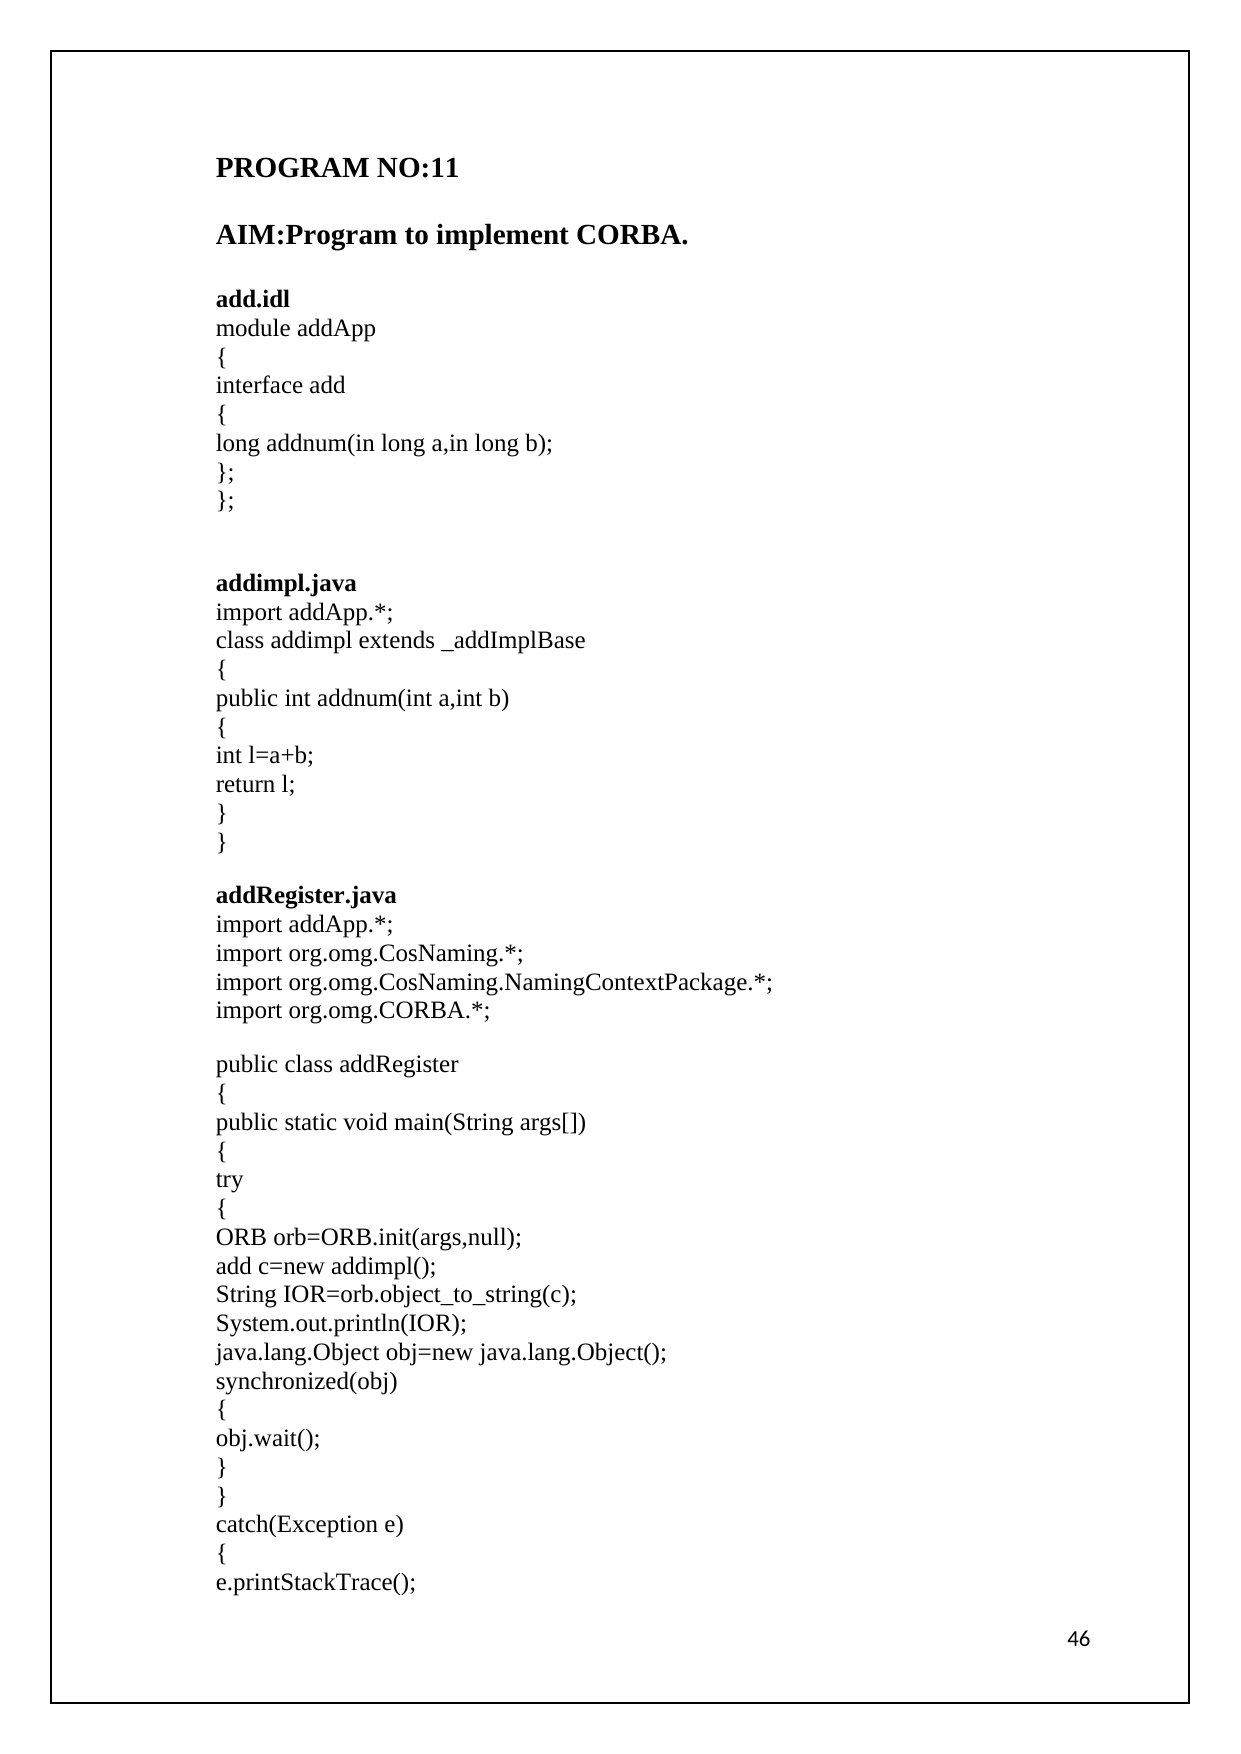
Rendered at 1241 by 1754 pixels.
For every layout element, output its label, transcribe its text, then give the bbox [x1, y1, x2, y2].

text import addApp.*; [216, 909, 1090, 938]
text import org.omg.CosNaming.NamingContextPackage.*; [216, 967, 1090, 996]
text addRegister.java [216, 881, 1090, 909]
text public static void main(String args[]) [216, 1107, 1090, 1136]
text add.idl [216, 284, 1090, 313]
text { [216, 1078, 1090, 1107]
text { [216, 342, 1090, 370]
text public class addRegister [216, 1049, 1090, 1078]
text import addApp.*; [216, 597, 1090, 626]
text }; [216, 485, 1090, 514]
text } [216, 798, 1090, 827]
text import org.omg.CosNaming.*; [216, 938, 1090, 967]
text { [216, 1394, 1090, 1423]
text { [216, 399, 1090, 428]
text class addimpl extends _addImplBase [216, 626, 1090, 654]
text interface add [216, 370, 1090, 399]
text addimpl.java [216, 568, 1090, 597]
text obj.wait(); [216, 1423, 1090, 1452]
text try [216, 1164, 1090, 1193]
text AIM:Program to implement CORBA. [216, 217, 1090, 251]
text { [216, 1136, 1090, 1164]
text import org.omg.CORBA.*; [216, 996, 1090, 1024]
text public int addnum(int a,int b) [216, 683, 1090, 712]
text int l=a+b; [216, 741, 1090, 769]
text synchronized(obj) [216, 1366, 1090, 1394]
text { [216, 712, 1090, 741]
text catch(Exception e) [216, 1509, 1090, 1538]
text add c=new addimpl(); [216, 1251, 1090, 1279]
text } [216, 1452, 1090, 1481]
text { [216, 1193, 1090, 1222]
text System.out.println(IOR); [216, 1308, 1090, 1337]
text } [216, 827, 1090, 856]
text e.printStackTrace(); [216, 1567, 1090, 1596]
text String IOR=orb.object_to_string(c); [216, 1279, 1090, 1308]
text { [216, 1538, 1090, 1567]
text module addApp [216, 313, 1090, 342]
text long addnum(in long a,in long b); [216, 428, 1090, 457]
text return l; [216, 769, 1090, 798]
text }; [216, 457, 1090, 485]
text ORB orb=ORB.init(args,null); [216, 1222, 1090, 1251]
text } [216, 1481, 1090, 1509]
text { [216, 654, 1090, 683]
text java.lang.Object obj=new java.lang.Object(); [216, 1337, 1090, 1366]
text PROGRAM NO:11 [216, 150, 1090, 183]
